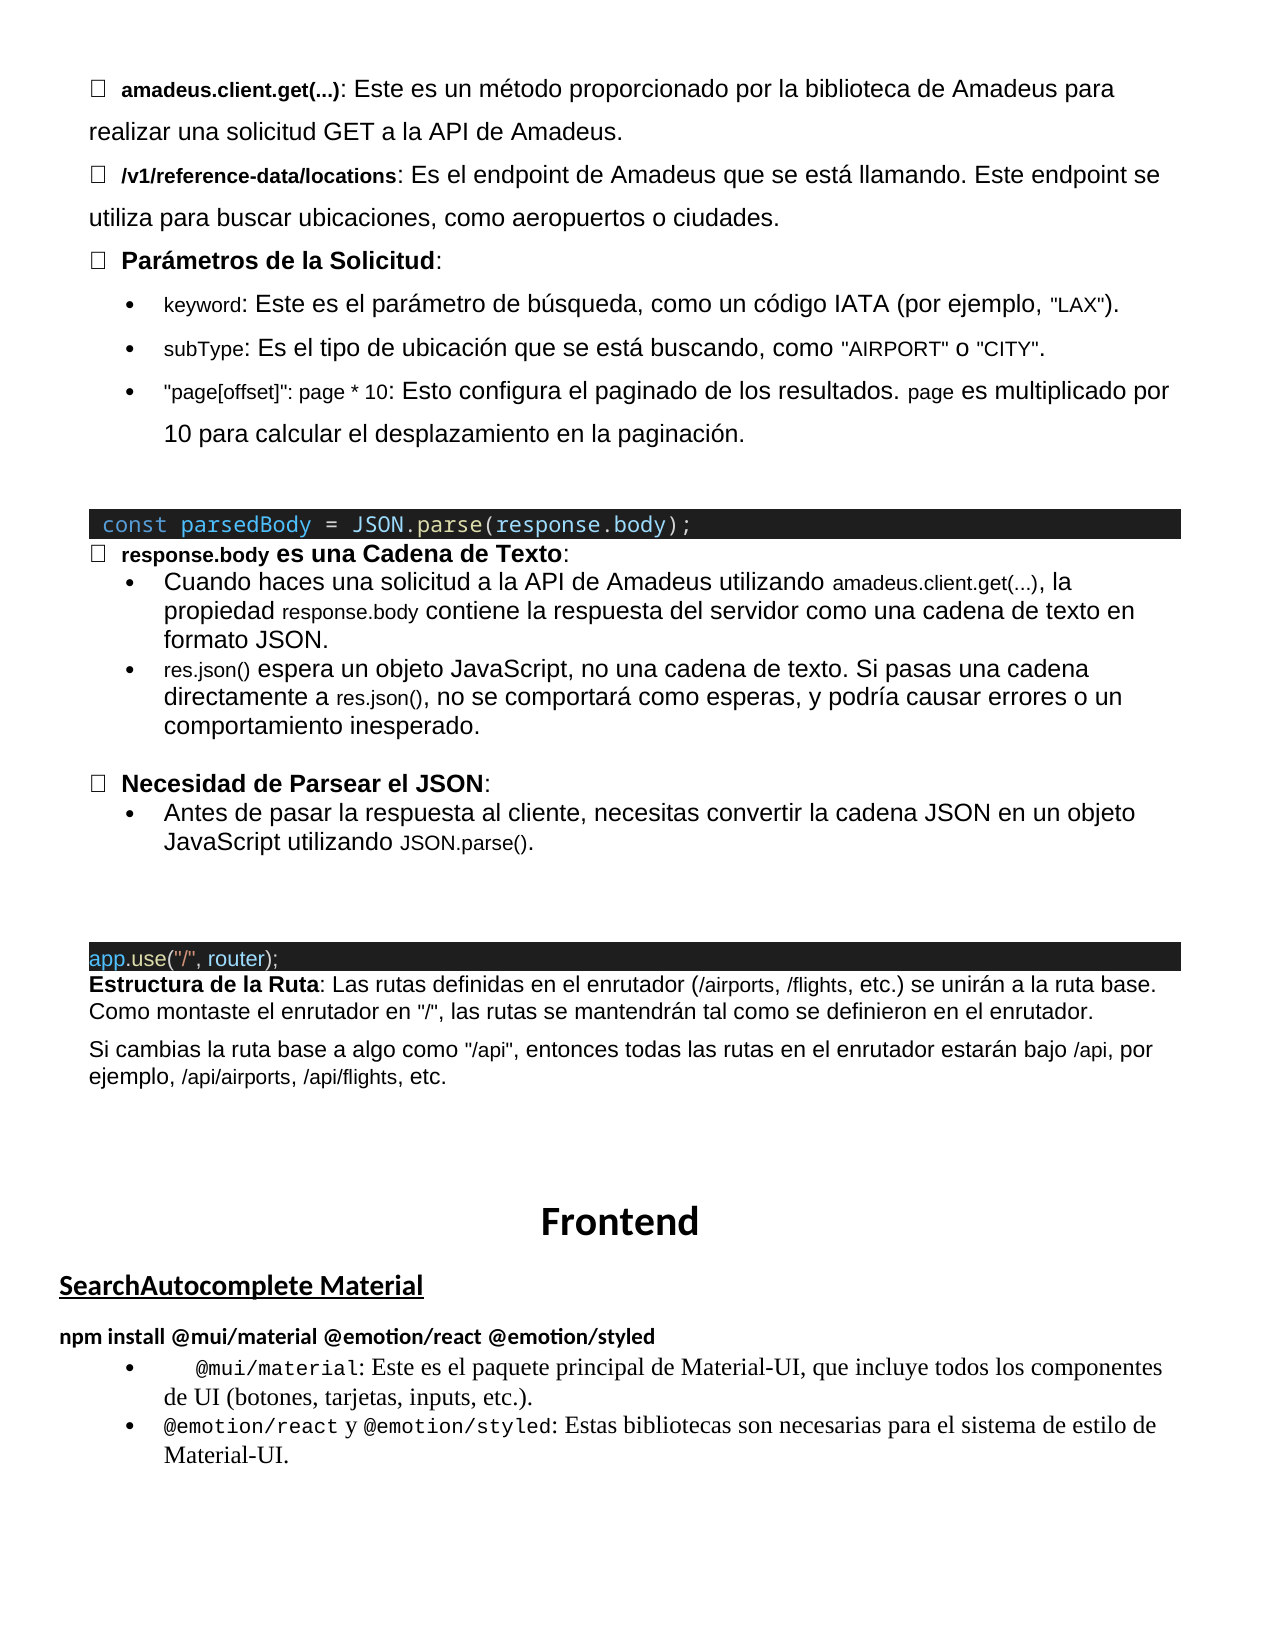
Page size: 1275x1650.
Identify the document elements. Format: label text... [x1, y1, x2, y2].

text  amadeus.client.get(...): Este es un método proporcionado por la biblioteca de Amadeus para realizar una solicitud GET a la API de Amadeus. [89, 74, 1181, 146]
list  @mui/material: Este es el paquete principal de Material-UI, que incluye todos los componentes de UI (botones, tarjetas, inputs, etc.). [126, 1352, 1181, 1411]
text  /v1/reference-data/locations: Es el endpoint de Amadeus que se está llamando. Este endpoint se utiliza para buscar ubicaciones, como aeropuertos o ciudades. [89, 160, 1181, 232]
text  response.body es una Cadena de Texto: [89, 539, 1181, 567]
text npm install @mui/material @emotion/react @emotion/styled [59, 1322, 1181, 1350]
text Estructura de la Ruta: Las rutas definidas en el enrutador (/airports, /flights, etc.) se unirán a la ruta base. Como montaste el enrutador en "/", las rutas se mantendrán tal como se definieron en el enrutador. [89, 971, 1181, 1024]
text Frontend [59, 1195, 1181, 1246]
text app.use("/", router); [89, 942, 1181, 971]
list res.json() espera un objeto JavaScript, no una cadena de texto. Si pasas una cadena directamente a res.json(), no se comportará como esperas, y podría causar errores o un comportamiento inesperado. [126, 654, 1181, 740]
list keyword: Este es el parámetro de búsqueda, como un código IATA (por ejemplo, "LAX"). [126, 289, 1181, 318]
list "page[offset]": page * 10: Esto configura el paginado de los resultados. page es multiplicado por 10 para calcular el desplazamiento en la paginación. [126, 376, 1181, 448]
list Antes de pasar la respuesta al cliente, necesitas convertir la cadena JSON en un objeto JavaScript utilizando JSON.parse(). [126, 798, 1181, 855]
list Cuando haces una solicitud a la API de Amadeus utilizando amadeus.client.get(...), la propiedad response.body contiene la respuesta del servidor como una cadena de texto en formato JSON. [126, 567, 1181, 654]
text  Parámetros de la Solicitud: [89, 246, 1181, 275]
list @emotion/react y @emotion/styled: Estas bibliotecas son necesarias para el sistema de estilo de Material-UI. [126, 1411, 1181, 1469]
text Si cambias la ruta base a algo como "/api", entonces todas las rutas en el enrutador estarán bajo /api, por ejemplo, /api/airports, /api/flights, etc. [89, 1036, 1181, 1089]
text  Necesidad de Parsear el JSON: [89, 769, 1181, 798]
list subType: Es el tipo de ubicación que se está buscando, como "AIRPORT" o "CITY". [126, 333, 1181, 361]
text const parsedBody = JSON.parse(response.body); [89, 509, 1181, 539]
text SearchAutocomplete Material [59, 1267, 1181, 1303]
